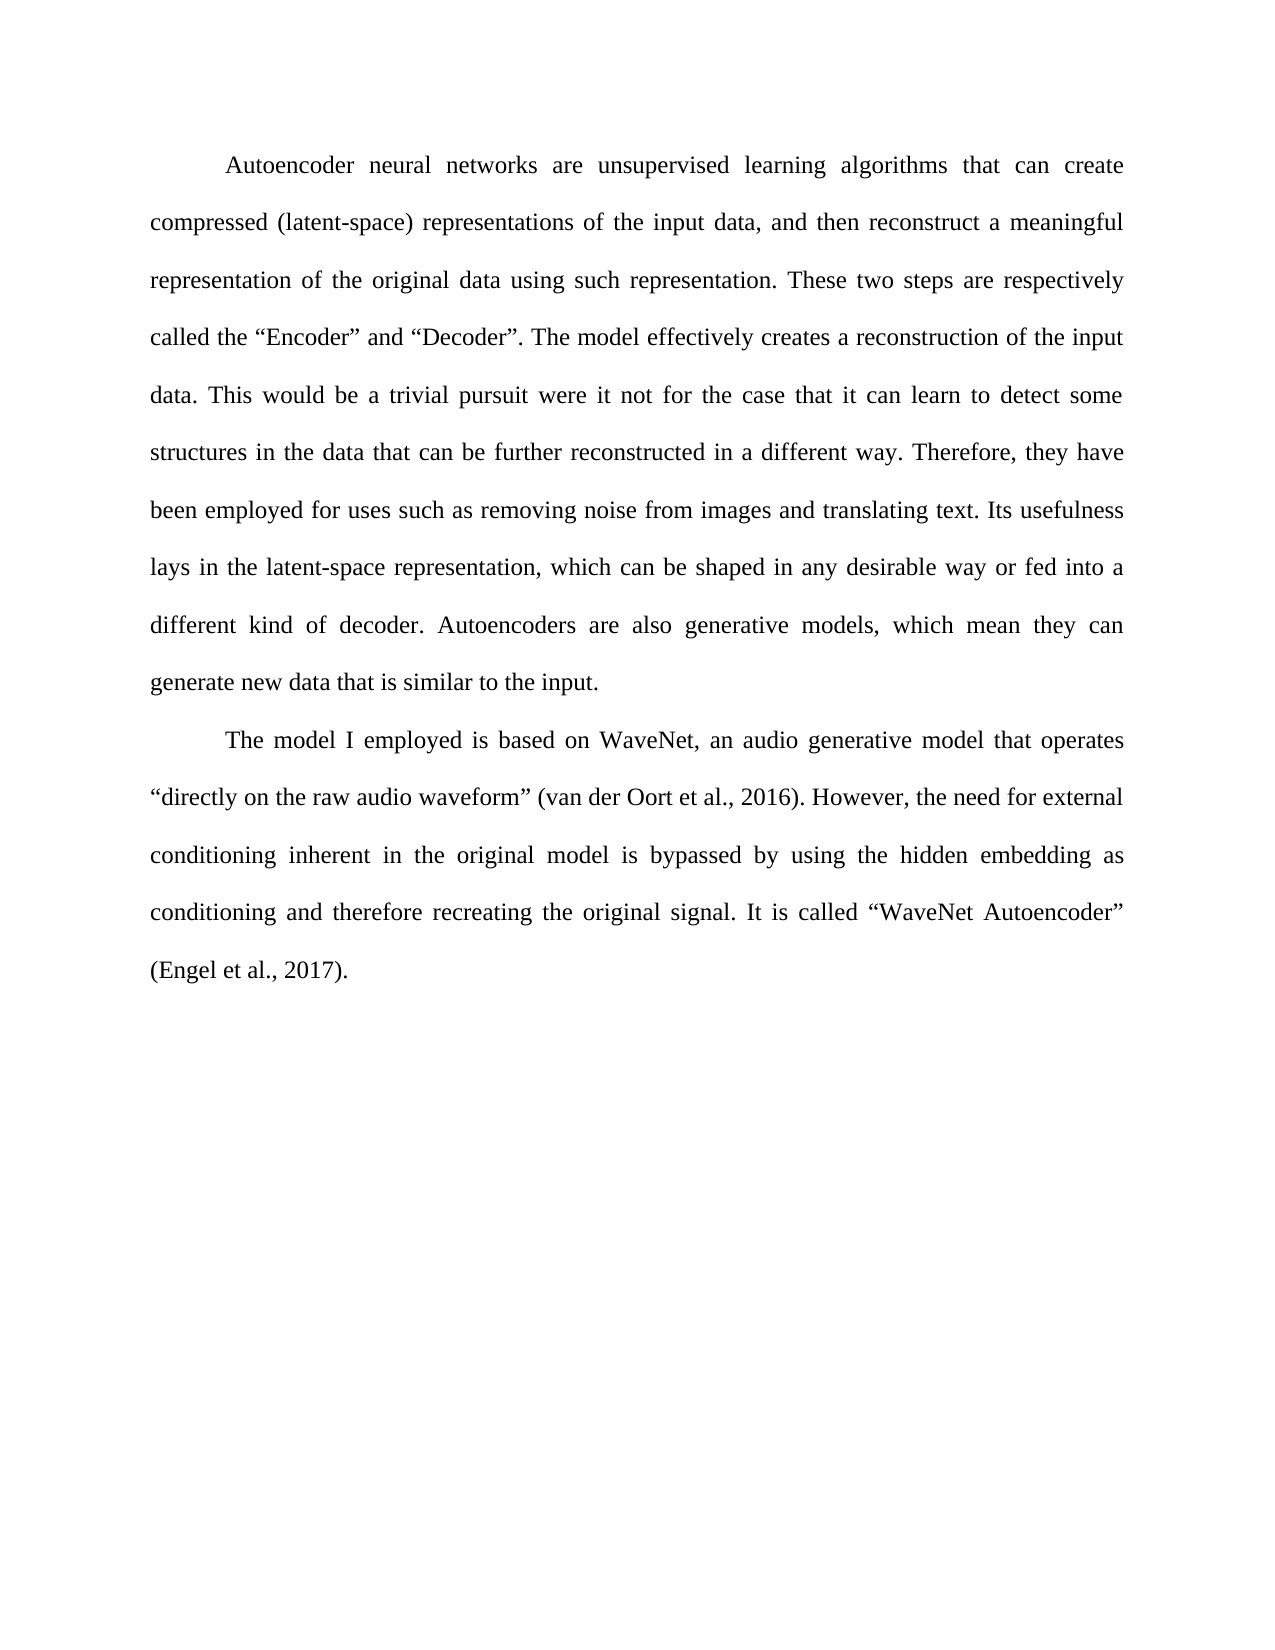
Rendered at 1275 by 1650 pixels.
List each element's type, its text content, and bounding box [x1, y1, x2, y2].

text The model I employed is based on WaveNet, an audio generative model that operates “directly on the raw audio waveform” (van der Oort et al., 2016). However, the need for external conditioning inherent in the original model is bypassed by using the hidden embedding as conditioning and therefore recreating the original signal. It is called “WaveNet Autoencoder” (Engel et al., 2017). [150, 725, 1125, 984]
